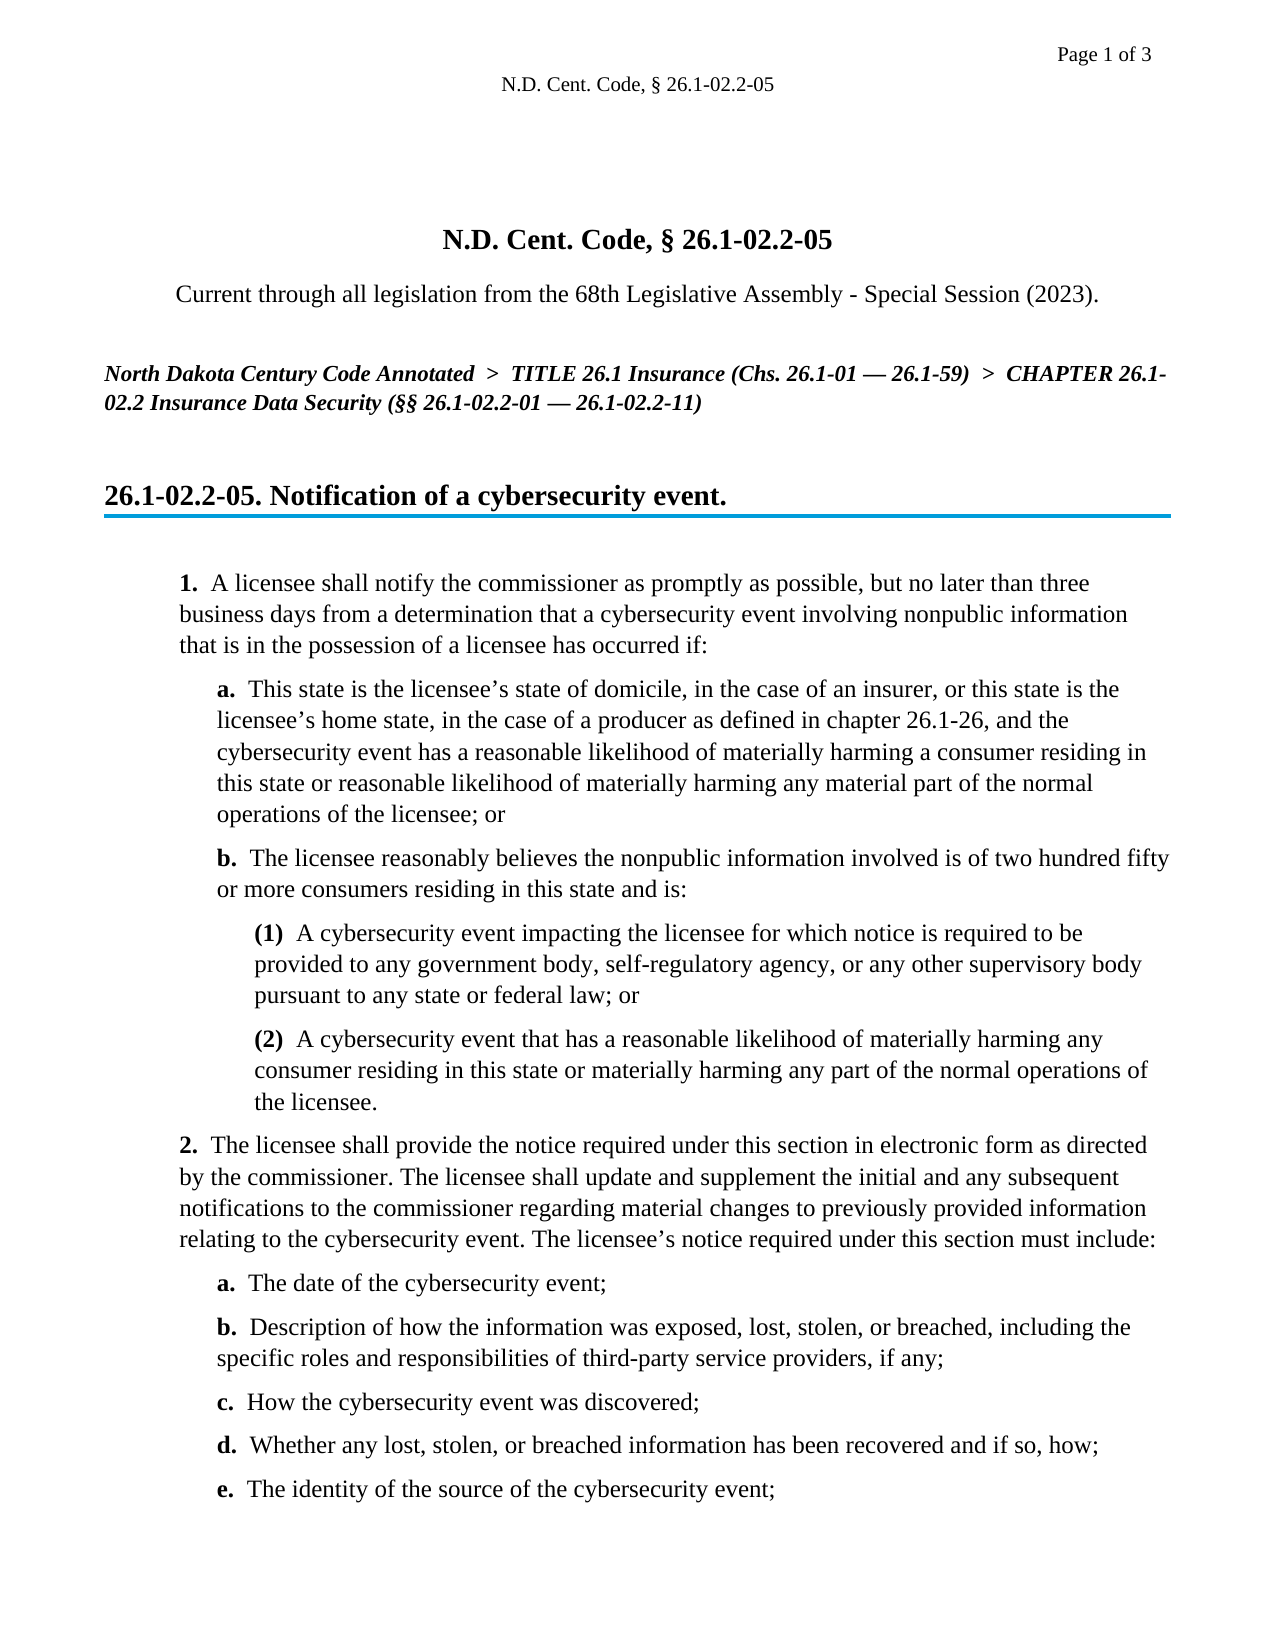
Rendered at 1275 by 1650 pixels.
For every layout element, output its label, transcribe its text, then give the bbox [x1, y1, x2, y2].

text 1. A licensee shall notify the commissioner as promptly as possible, but no later than three business days from a determination that a cybersecurity event involving nonpublic information that is in the possession of a licensee has occurred if: [179, 565, 1171, 659]
text e. The identity of the source of the cybersecurity event; [217, 1472, 1171, 1503]
text (2) A cybersecurity event that has a reasonable likelihood of materially harming any consumer residing in this state or materially harming any part of the normal operations of the licensee. [254, 1022, 1171, 1115]
text 2. The licensee shall provide the notice required under this section in electronic form as directed by the commissioner. The licensee shall update and supplement the initial and any subsequent notifications to the commissioner regarding material changes to previously provided information relating to the cybersecurity event. The licensee’s notice required under this section must include: [179, 1128, 1171, 1253]
text c. How the cybersecurity event was discovered; [217, 1384, 1171, 1415]
text b. Description of how the information was exposed, lost, stolen, or breached, including the specific roles and responsibilities of third-party service providers, if any; [217, 1309, 1171, 1372]
text North Dakota Century Code Annotated > TITLE 26.1 Insurance (Chs. 26.1-01 — 26.1-59) > CHAPTER 26.1-02.2 Insurance Data Security (§§ 26.1-02.2-01 — 26.1-02.2-11) [104, 357, 1171, 416]
text d. Whether any lost, stolen, or breached information has been recovered and if so, how; [217, 1428, 1171, 1459]
subtitle N.D. Cent. Code, § 26.1-02.2-05 [104, 220, 1171, 256]
text (1) A cybersecurity event impacting the licensee for which notice is required to be provided to any government body, self-regulatory agency, or any other supervisory body pursuant to any state or federal law; or [254, 915, 1171, 1009]
text a. The date of the cybersecurity event; [217, 1265, 1171, 1297]
text a. This state is the licensee’s state of domicile, in the case of an insurer, or this state is the licensee’s home state, in the case of a producer as defined in chapter 26.1-26, and the cybersecurity event has a reasonable likelihood of materially harming a consumer residing in this state or reasonable likelihood of materially harming any material part of the normal operations of the licensee; or [217, 672, 1171, 828]
text Current through all legislation from the 68th Legislative Assembly - Special Session (2023). [104, 276, 1171, 308]
text 26.1-02.2-05. Notification of a cybersecurity event. [104, 441, 1171, 511]
text b. The licensee reasonably believes the nonpublic information involved is of two hundred fifty or more consumers residing in this state and is: [217, 840, 1171, 903]
